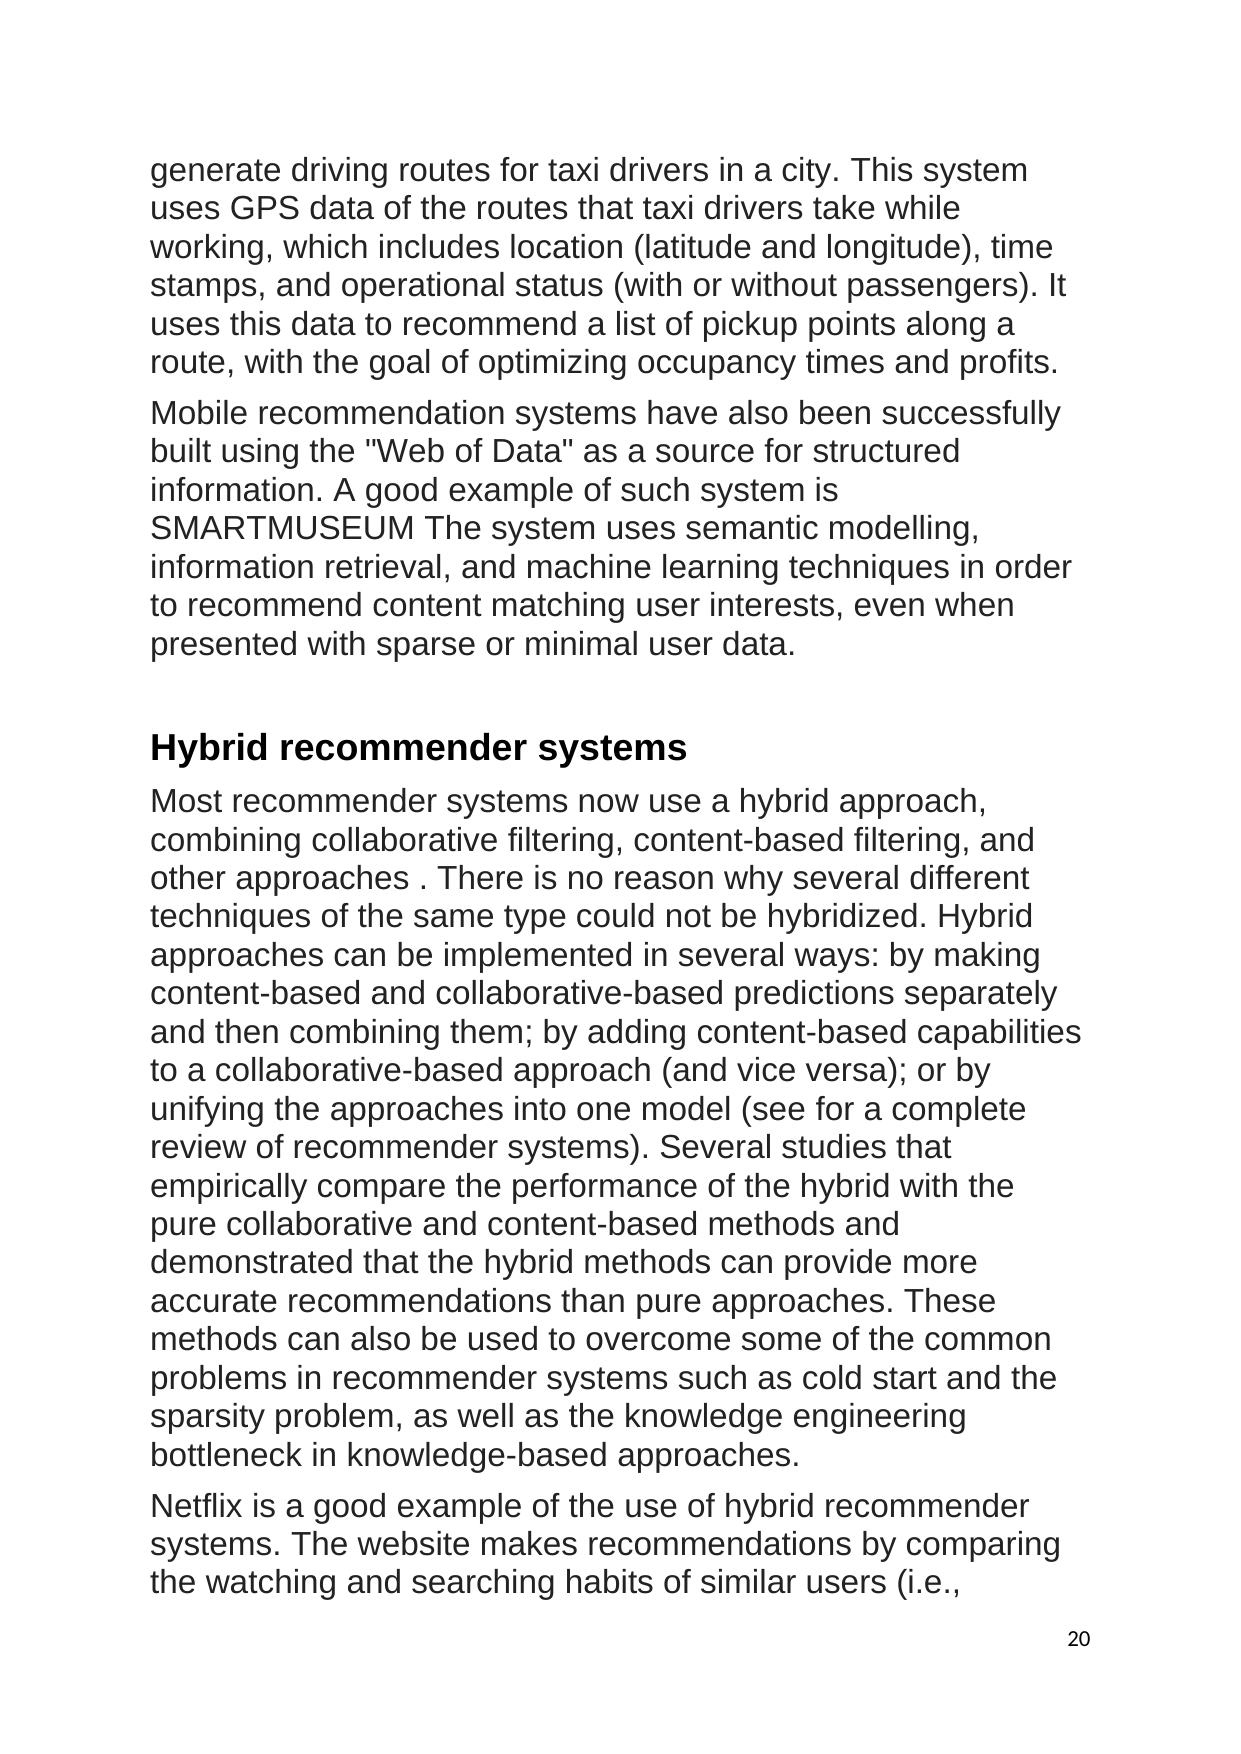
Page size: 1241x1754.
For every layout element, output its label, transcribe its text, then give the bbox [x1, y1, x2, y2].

text Most recommender systems now use a hybrid approach, combining collaborative filtering, content-based filtering, and other approaches . There is no reason why several different techniques of the same type could not be hybridized. Hybrid approaches can be implemented in several ways: by making content-based and collaborative-based predictions separately and then combining them; by adding content-based capabilities to a collaborative-based approach (and vice versa); or by unifying the approaches into one model (see for a complete review of recommender systems). Several studies that empirically compare the performance of the hybrid with the pure collaborative and content-based methods and demonstrated that the hybrid methods can provide more accurate recommendations than pure approaches. These methods can also be used to overcome some of the common problems in recommender systems such as cold start and the sparsity problem, as well as the knowledge engineering bottleneck in knowledge-based approaches. [150, 781, 1090, 1473]
subtitle Hybrid recommender systems [150, 726, 1090, 769]
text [150, 150, 1090, 381]
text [150, 1486, 1090, 1601]
text Mobile recommendation systems have also been successfully built using the "Web of Data" as a source for structured information. A good example of such system is SMARTMUSEUM The system uses semantic modelling, information retrieval, and machine learning techniques in order to recommend content matching user interests, even when presented with sparse or minimal user data. [150, 393, 1090, 662]
